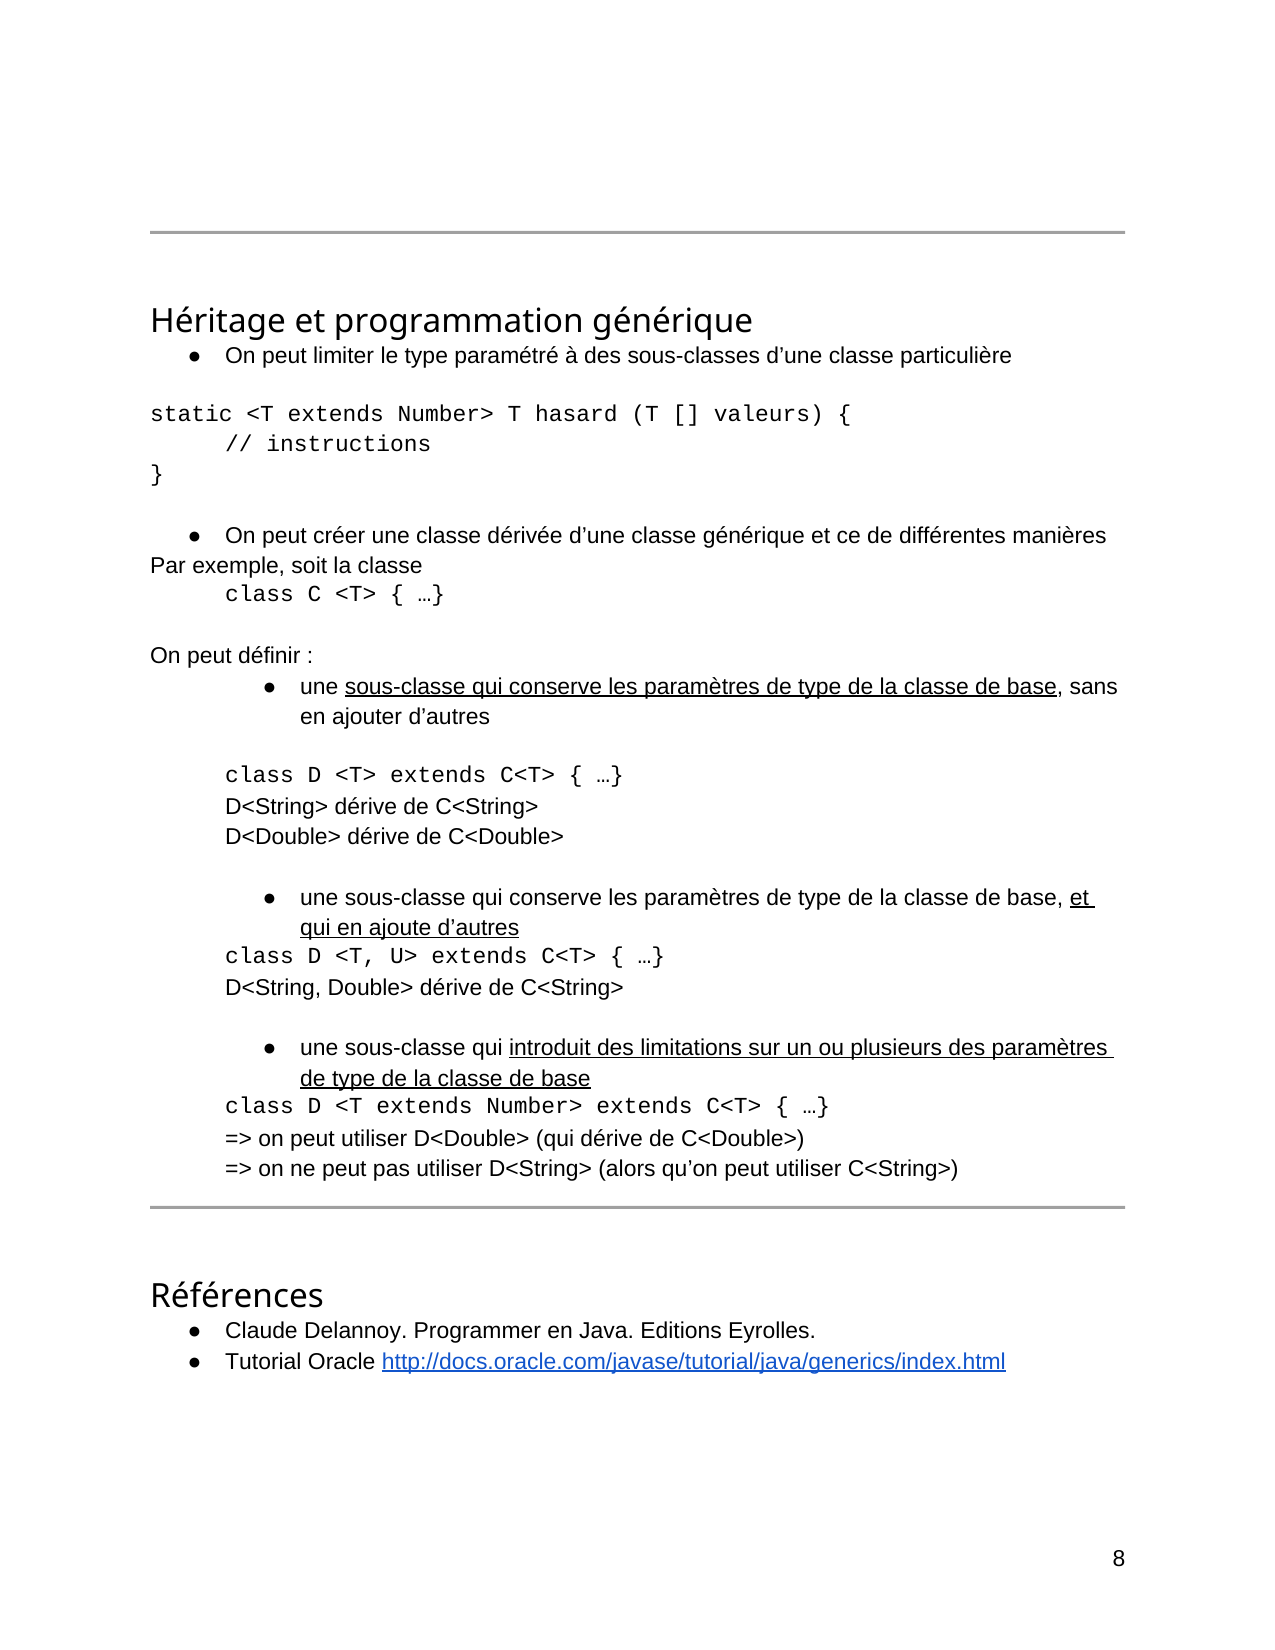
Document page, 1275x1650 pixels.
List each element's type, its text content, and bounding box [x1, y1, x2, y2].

list une sous-classe qui conserve les paramètres de type de la classe de base, sans en ajouter d’autres [262, 673, 1125, 729]
text D<String> dérive de C<String> [150, 793, 1125, 819]
list Claude Delannoy. Programmer en Java. Editions Eyrolles. [187, 1317, 1125, 1344]
text static <T extends Number> T hasard (T [] valeurs) { [150, 402, 1125, 428]
list une sous-classe qui introduit des limitations sur un ou plusieurs des paramètres de type de la classe de base [262, 1034, 1125, 1091]
text On peut définir : [150, 642, 1125, 669]
text class D <T extends Number> extends C<T> { …} [150, 1095, 1125, 1121]
text D<Double> dérive de C<Double> [150, 823, 1125, 850]
list On peut créer une classe dérivée d’une classe générique et ce de différentes manières [187, 522, 1125, 548]
subtitle Héritage et programmation générique [150, 297, 1125, 342]
list une sous-classe qui conserve les paramètres de type de la classe de base, et qui en ajoute d’autres [262, 884, 1125, 940]
text class D <T, U> extends C<T> { …} [150, 944, 1125, 970]
list Tutorial Oracle http://docs.oracle.com/javase/tutorial/java/generics/index.html [187, 1348, 1125, 1374]
text => on ne peut pas utiliser D<String> (alors qu’on peut utiliser C<String>) [150, 1155, 1125, 1181]
text class D <T> extends C<T> { …} [150, 763, 1125, 789]
list On peut limiter le type paramétré à des sous-classes d’une classe particulière [187, 342, 1125, 369]
text Par exemple, soit la classe [150, 552, 1125, 579]
text } [150, 462, 1125, 488]
text class C <T> { …} [150, 582, 1125, 608]
text D<String, Double> dérive de C<String> [150, 974, 1125, 1000]
subtitle Références [150, 1272, 1125, 1317]
text // instructions [150, 432, 1125, 458]
text => on peut utiliser D<Double> (qui dérive de C<Double>) [150, 1124, 1125, 1151]
